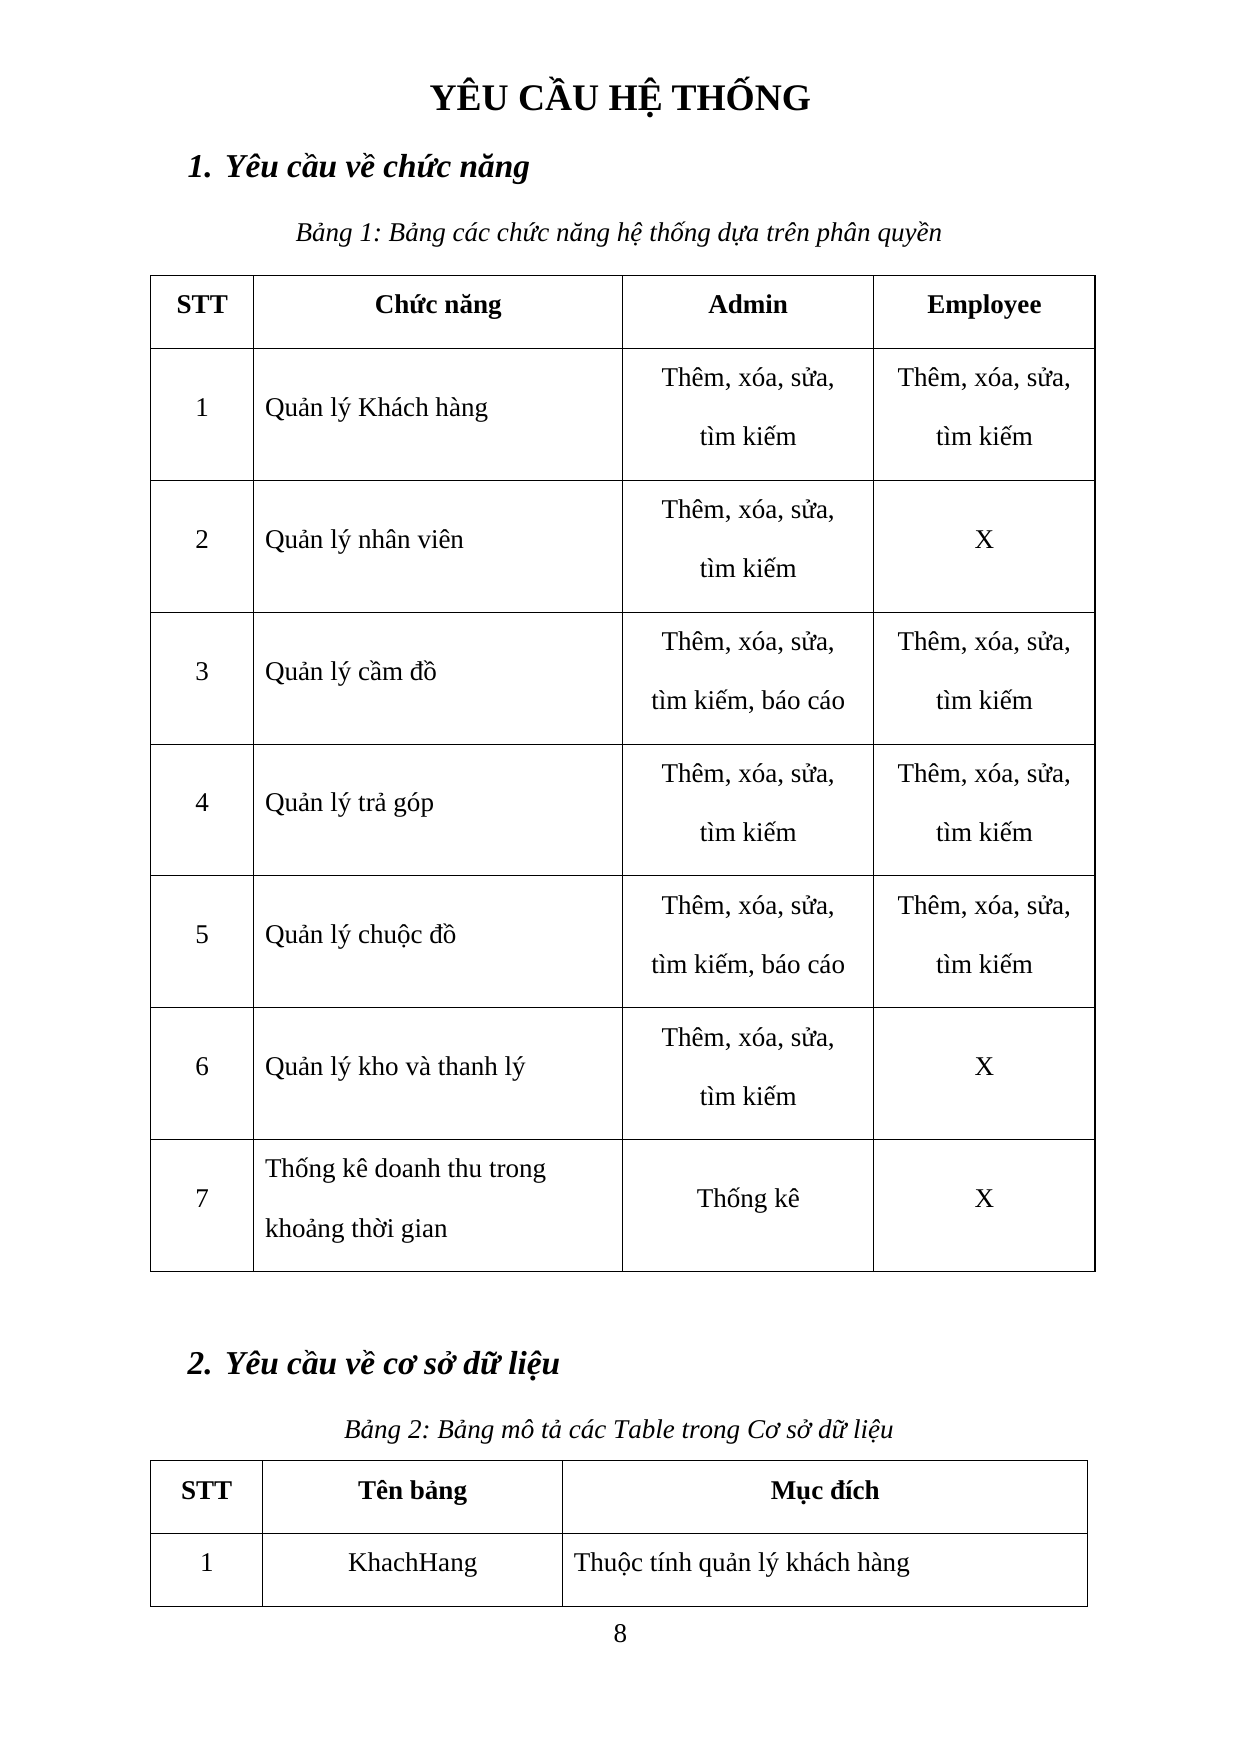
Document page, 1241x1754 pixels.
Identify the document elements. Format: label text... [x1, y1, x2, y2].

subtitle YÊU CẦU HỆ THỐNG [150, 75, 1090, 118]
table_cell Thêm, xóa, sửa, tìm kiếm [874, 745, 1094, 875]
table_cell 3 [151, 613, 253, 743]
table_cell Thêm, xóa, sửa, tìm kiếm [623, 745, 873, 875]
table_header Employee [874, 276, 1094, 348]
table_cell Thêm, xóa, sửa, tìm kiếm [874, 876, 1094, 1007]
table_cell X [874, 1008, 1094, 1139]
table_cell X [874, 1140, 1094, 1271]
table_cell Thêm, xóa, sửa, tìm kiếm [623, 349, 873, 480]
table_cell X [874, 481, 1094, 612]
table_cell Thống kê doanh thu trong khoảng thời gian [254, 1140, 622, 1271]
table_cell 5 [151, 876, 253, 1007]
table_cell 7 [151, 1140, 253, 1271]
table_cell Thêm, xóa, sửa, tìm kiếm [874, 613, 1094, 743]
table_cell Thêm, xóa, sửa, tìm kiếm [623, 481, 873, 612]
table_cell Quản lý kho và thanh lý [254, 1008, 622, 1139]
table_cell Thuộc tính quản lý khách hàng [563, 1534, 1087, 1606]
table_cell 1 [151, 349, 253, 480]
table_cell Quản lý trả góp [254, 745, 622, 875]
table_cell Quản lý chuộc đồ [254, 876, 622, 1007]
table_cell 2 [151, 481, 253, 612]
table_cell Thêm, xóa, sửa, tìm kiếm, báo cáo [623, 613, 873, 743]
table_cell Thống kê [623, 1140, 873, 1271]
table_cell Thêm, xóa, sửa, tìm kiếm [874, 349, 1094, 480]
table_header Tên bảng [263, 1461, 562, 1533]
subtitle Yêu cầu về cơ sở dữ liệu [187, 1344, 1090, 1382]
subtitle Bảng 2: Bảng mô tả các Table trong Cơ sở dữ liệu [150, 1414, 1090, 1445]
table_cell Thêm, xóa, sửa, tìm kiếm [623, 1008, 873, 1139]
table_cell Quản lý nhân viên [254, 481, 622, 612]
table_cell Quản lý cầm đồ [254, 613, 622, 743]
table_cell KhachHang [263, 1534, 562, 1606]
table_cell Thêm, xóa, sửa, tìm kiếm, báo cáo [623, 876, 873, 1007]
subtitle Bảng 1: Bảng các chức năng hệ thống dựa trên phân quyền [150, 216, 1090, 247]
table_header Chức năng [254, 276, 622, 348]
table_header STT [151, 276, 253, 348]
subtitle Yêu cầu về chức năng [187, 146, 1090, 184]
table_header Mục đích [563, 1461, 1087, 1533]
table_cell 1 [151, 1534, 262, 1606]
table_header STT [151, 1461, 262, 1533]
table_cell Quản lý Khách hàng [254, 349, 622, 480]
table_header Admin [623, 276, 873, 348]
table_cell 4 [151, 745, 253, 875]
table_cell 6 [151, 1008, 253, 1139]
